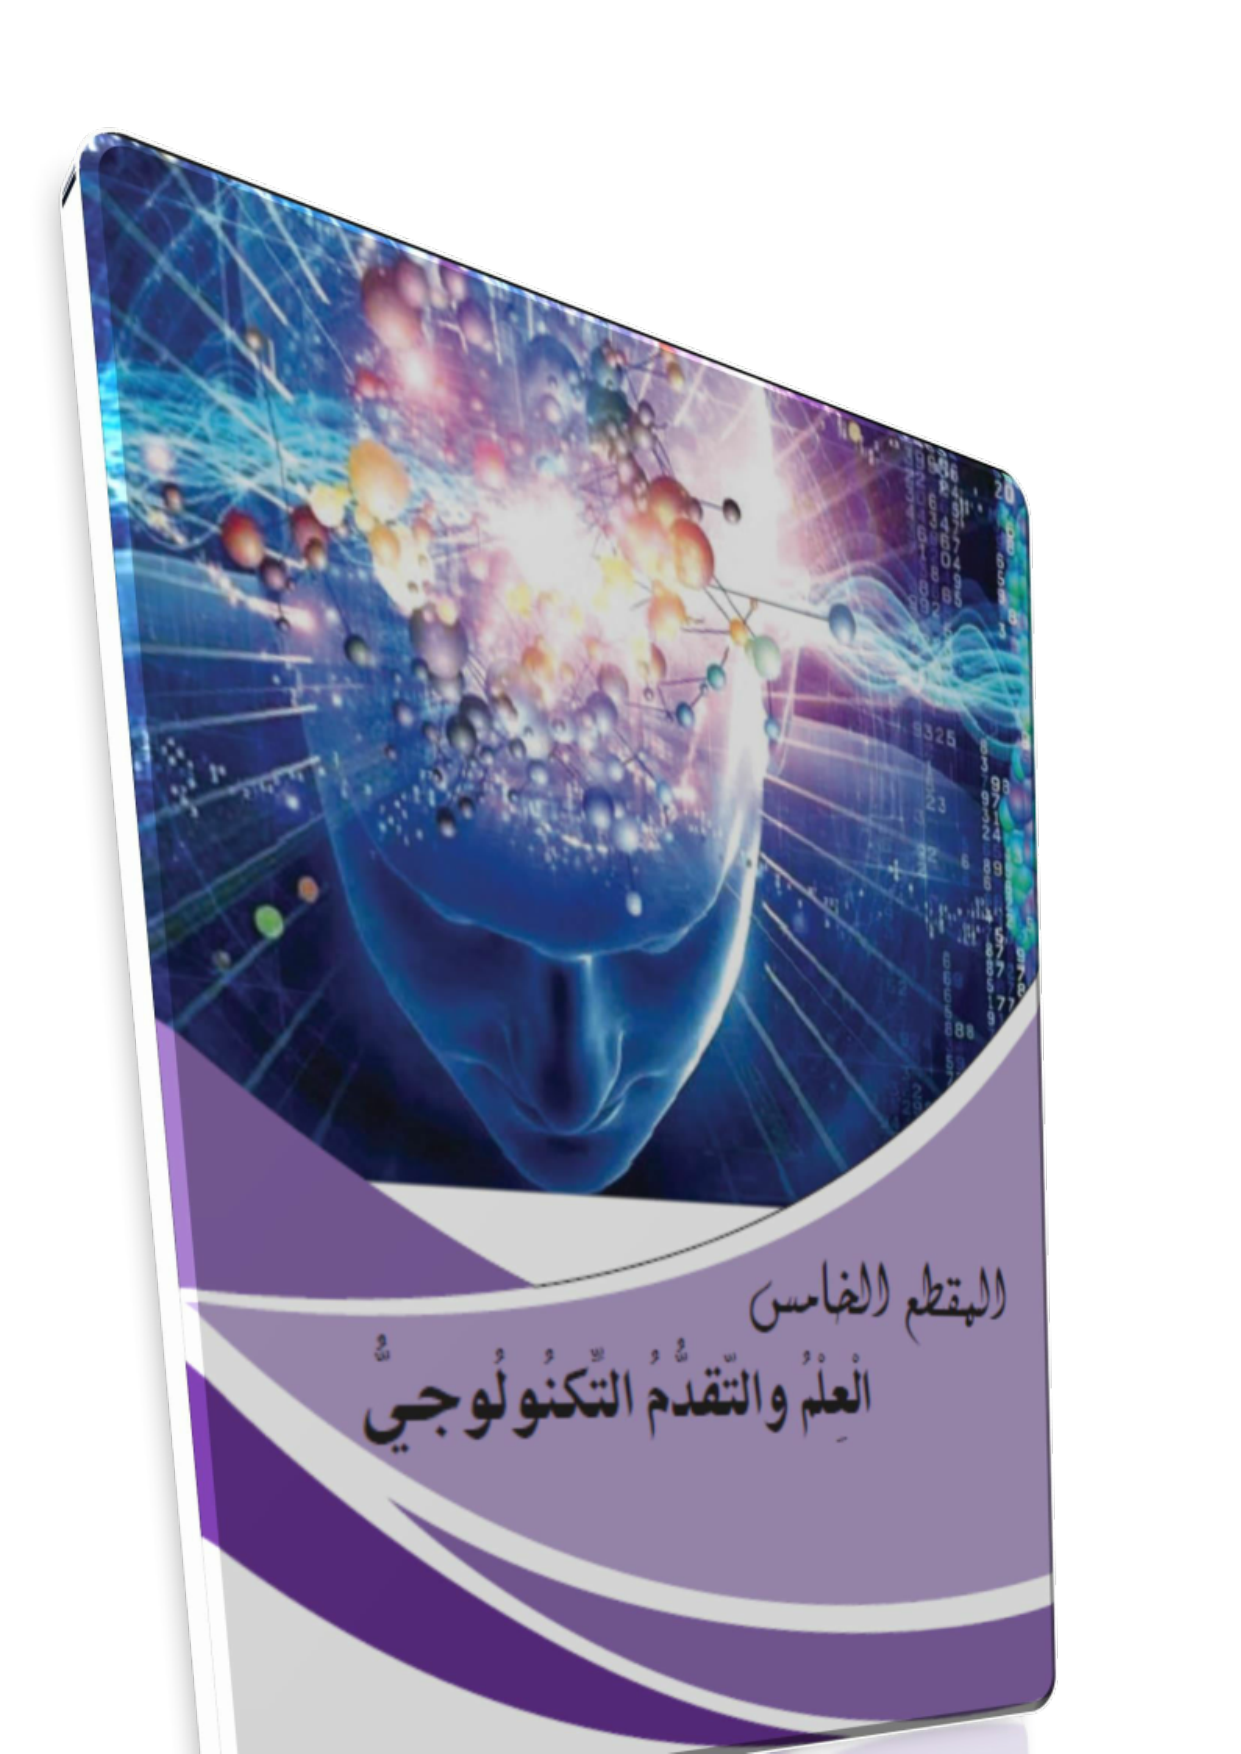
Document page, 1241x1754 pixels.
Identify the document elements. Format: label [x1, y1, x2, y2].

picture [0, 89, 1117, 1754]
